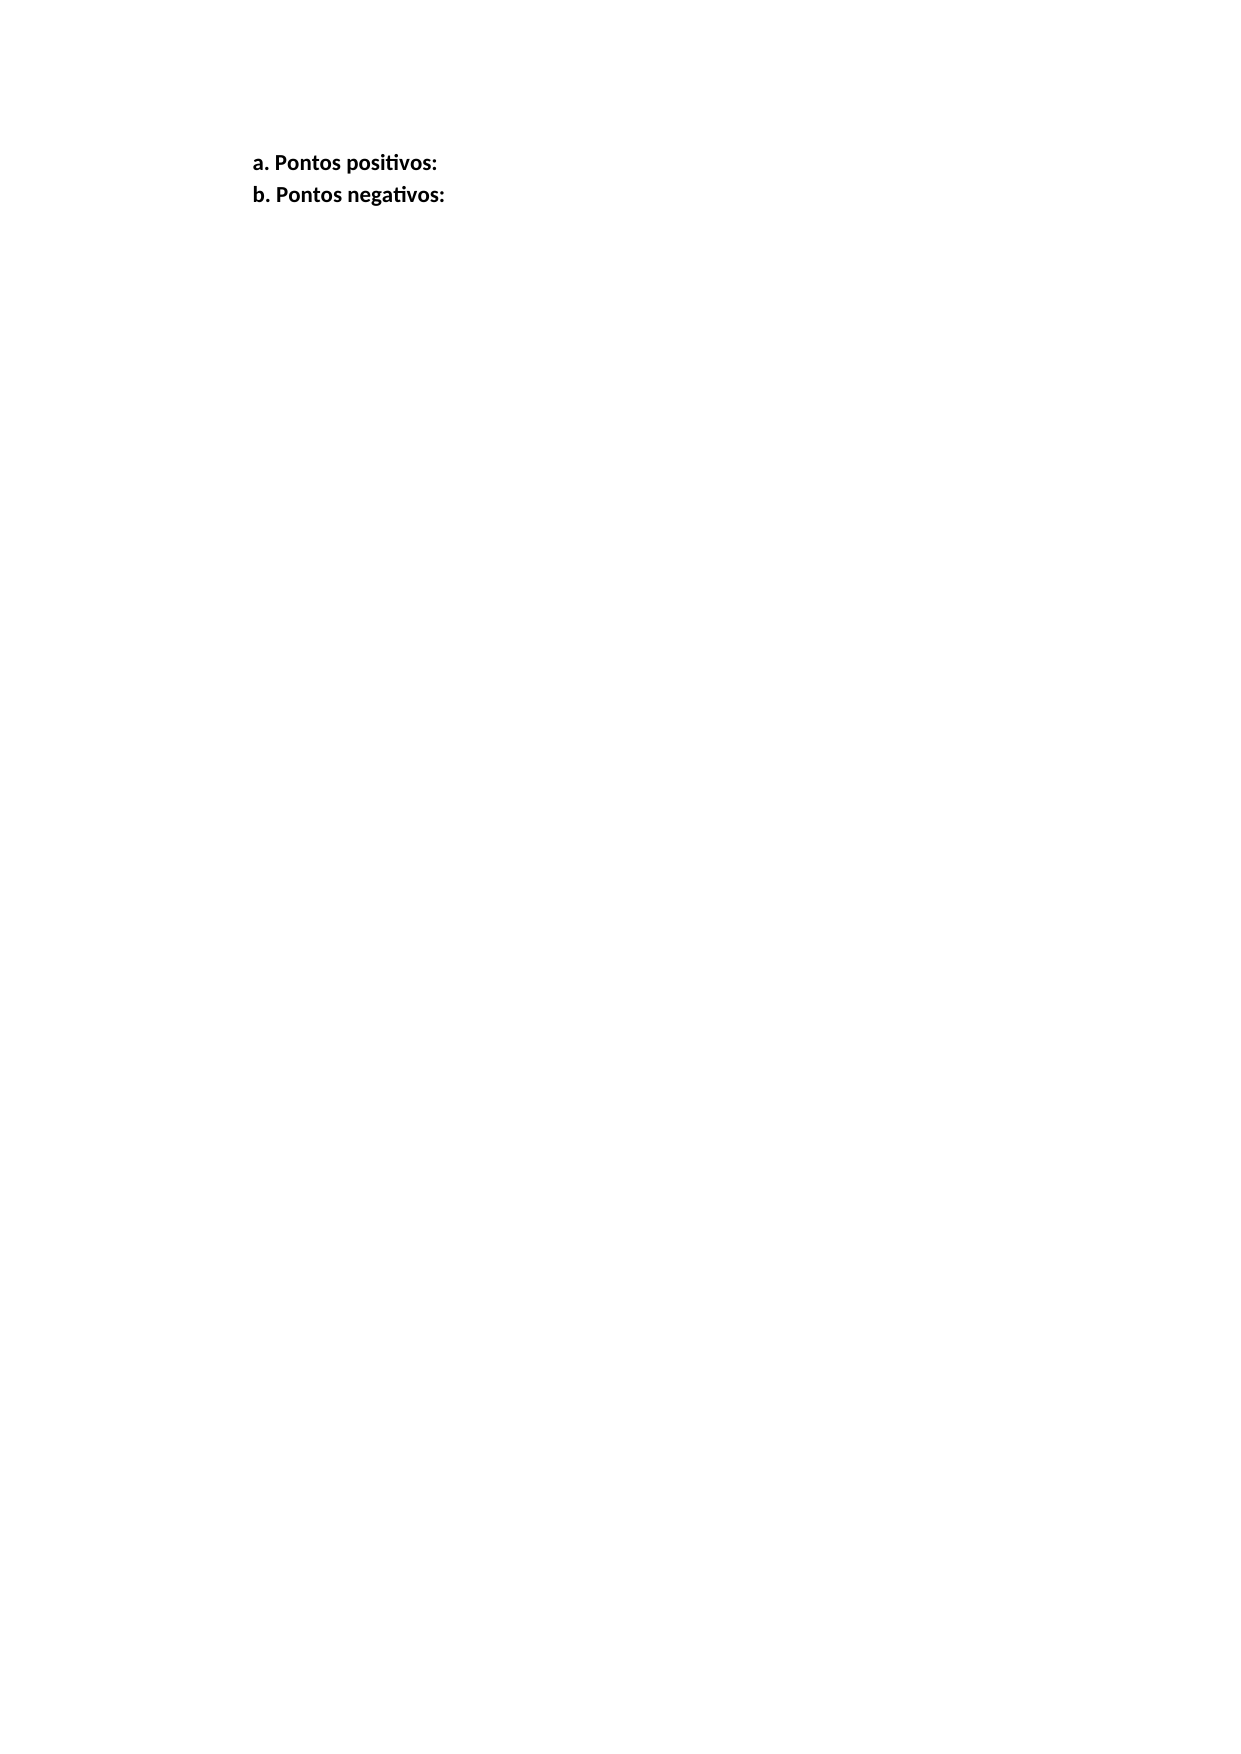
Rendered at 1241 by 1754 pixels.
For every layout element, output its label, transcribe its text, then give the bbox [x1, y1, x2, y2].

text b. Pontos negativos: [252, 180, 1063, 208]
text a. Pontos positivos: [252, 148, 1063, 176]
